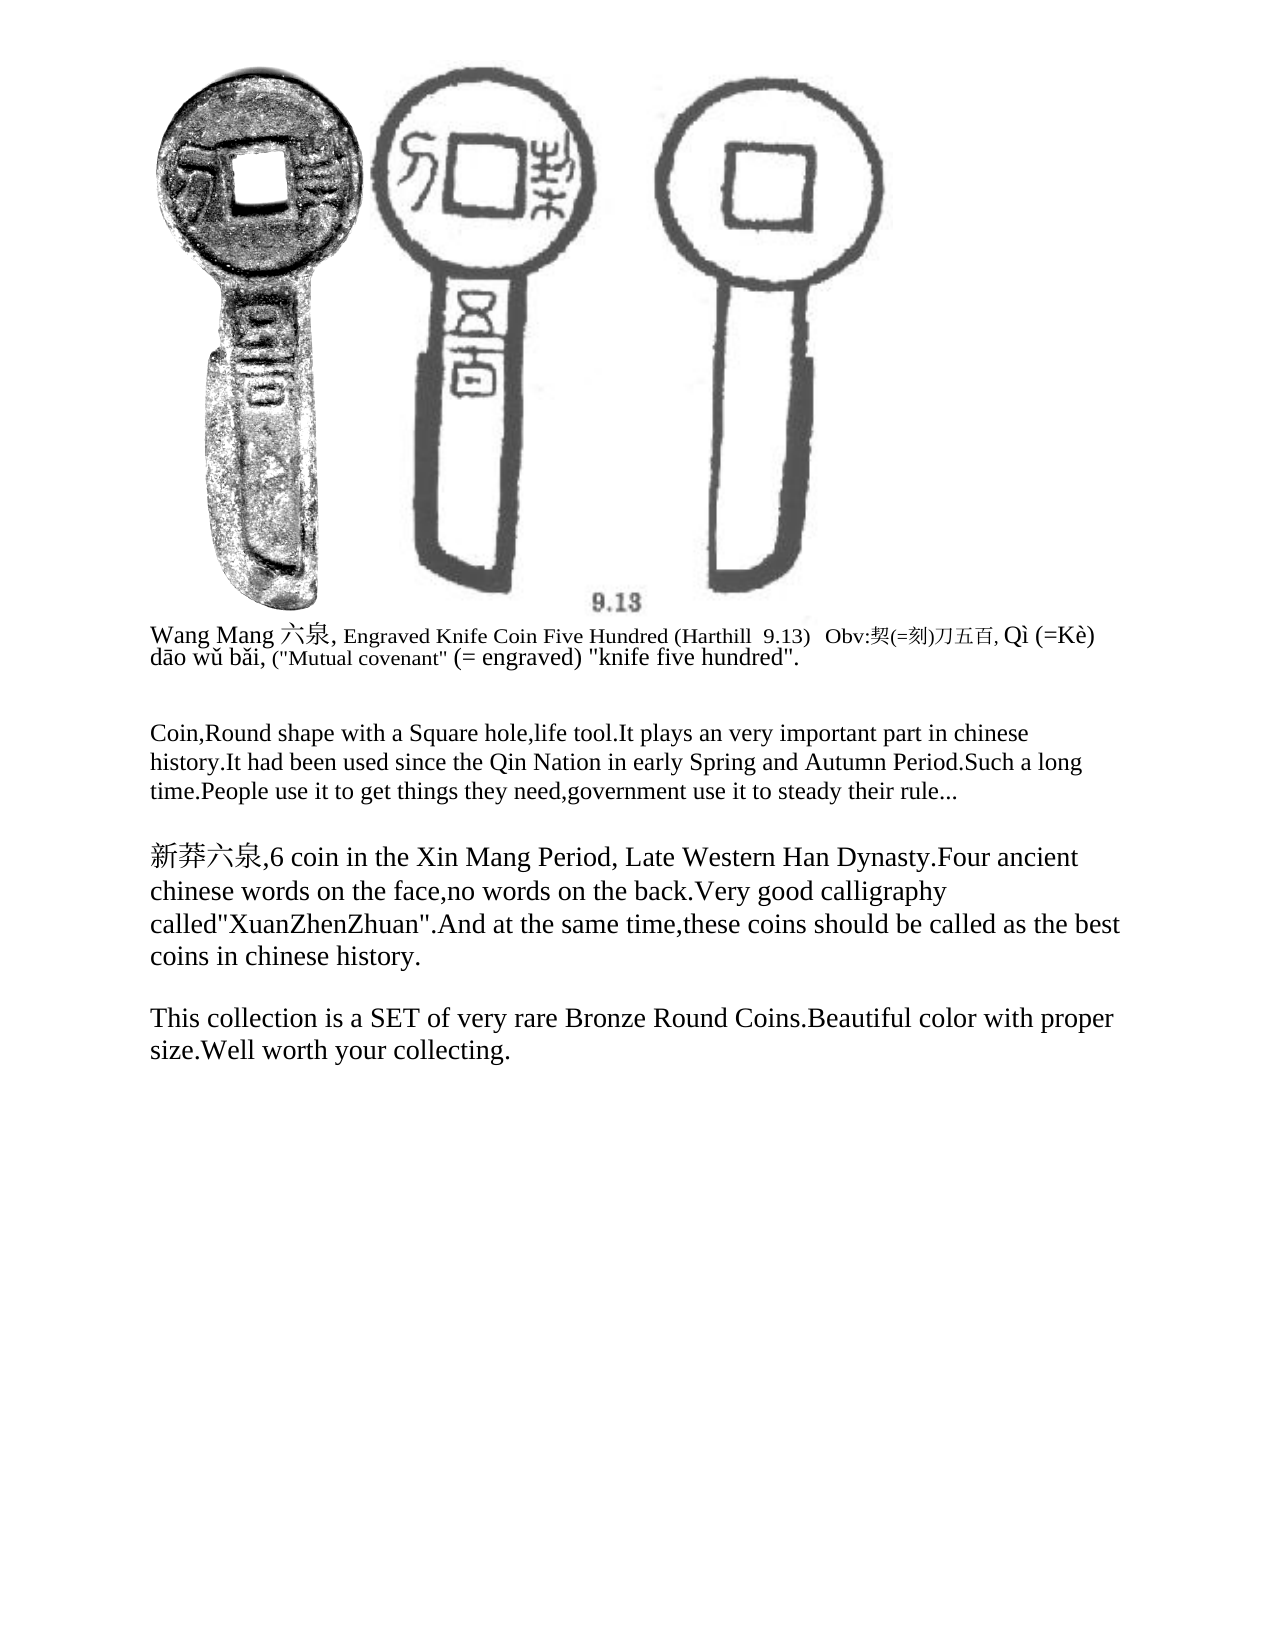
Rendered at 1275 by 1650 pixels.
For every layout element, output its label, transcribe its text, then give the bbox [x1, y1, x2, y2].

text 新莽六泉,6 coin in the Xin Mang Period, Late Western Han Dynasty.Four ancient chinese words on the face,no words on the back.Very good calligraphy called"XuanZhenZhuan".And at the same time,these coins should be called as the best coins in chinese history. [150, 834, 1125, 971]
text Wang Mang 六泉, Engraved Knife Coin Five Hundred (Harthill 9.13) Obv:契(=刻)刀五百, Qì (=Kè) dāo wǔ bǎi, ("Mutual covenant" (= engraved) "knife five hundred". [150, 625, 1125, 670]
text This collection is a SET of very rare Bronze Round Coins.Beautiful color with proper size.Well worth your collecting. [150, 1001, 1125, 1065]
text Coin,Round shape with a Square hole,life tool.It plays an very important part in chinese history.It had been used since the Qin Nation in early Spring and Autumn Period.Such a long time.People use it to get things they need,government use it to steady their rule... [150, 718, 1125, 805]
picture [150, 60, 893, 626]
